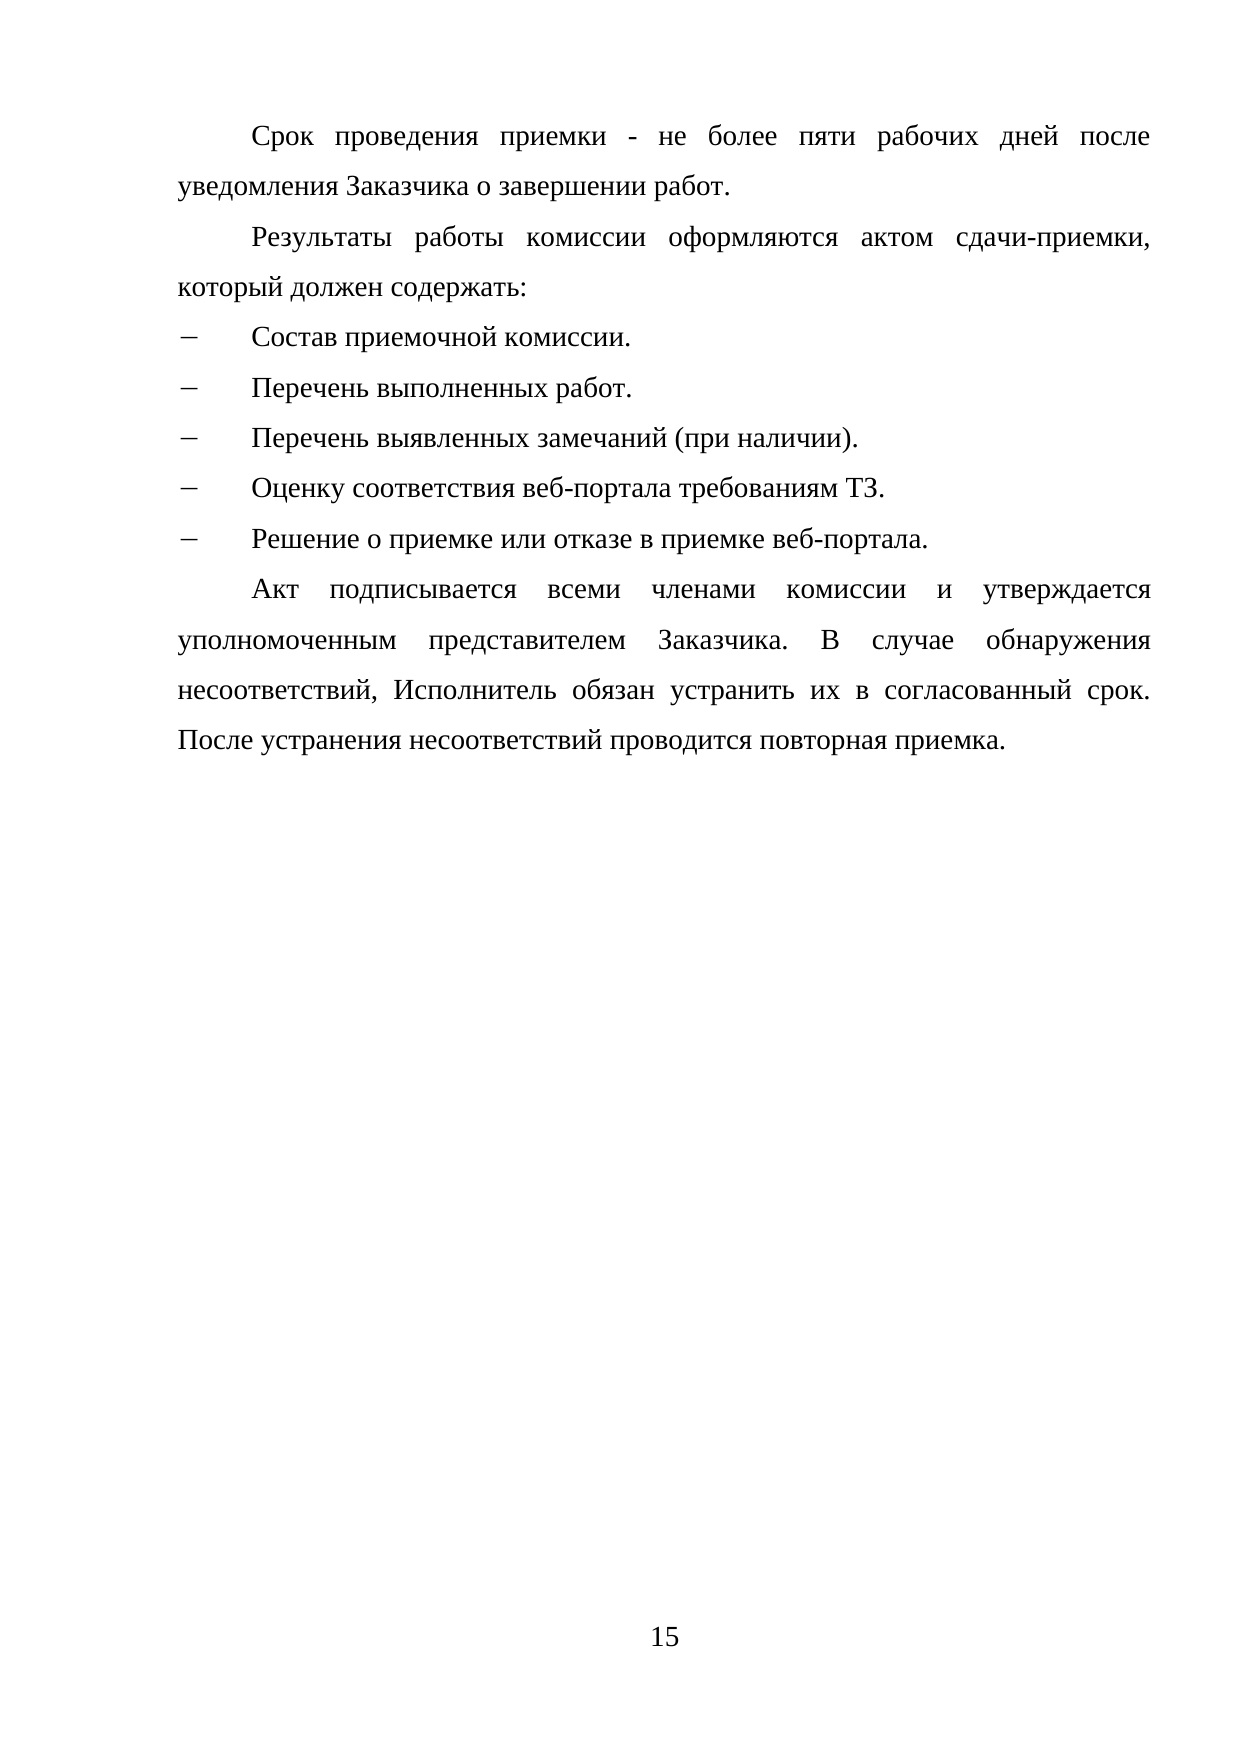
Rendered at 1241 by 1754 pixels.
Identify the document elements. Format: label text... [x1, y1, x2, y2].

list Перечень выполненных работ. [177, 370, 1152, 403]
list Решение о приемке или отказе в приемке веб-портала. [177, 521, 1152, 555]
text Срок проведения приемки - не более пяти рабочих дней после уведомления Заказчика о завершении работ. [177, 118, 1152, 202]
text Результаты работы комиссии оформляются актом сдачи-приемки, который должен содержать: [177, 219, 1152, 303]
list Оценку соответствия веб-портала требованиям ТЗ. [177, 471, 1152, 504]
text Акт подписывается всеми членами комиссии и утверждается уполномоченным представителем Заказчика. В случае обнаружения несоответствий, Исполнитель обязан устранить их в согласованный срок. После устранения несоответствий проводится повторная приемка. [177, 571, 1152, 756]
list Состав приемочной комиссии. [177, 319, 1152, 353]
list Перечень выявленных замечаний (при наличии). [177, 420, 1152, 454]
